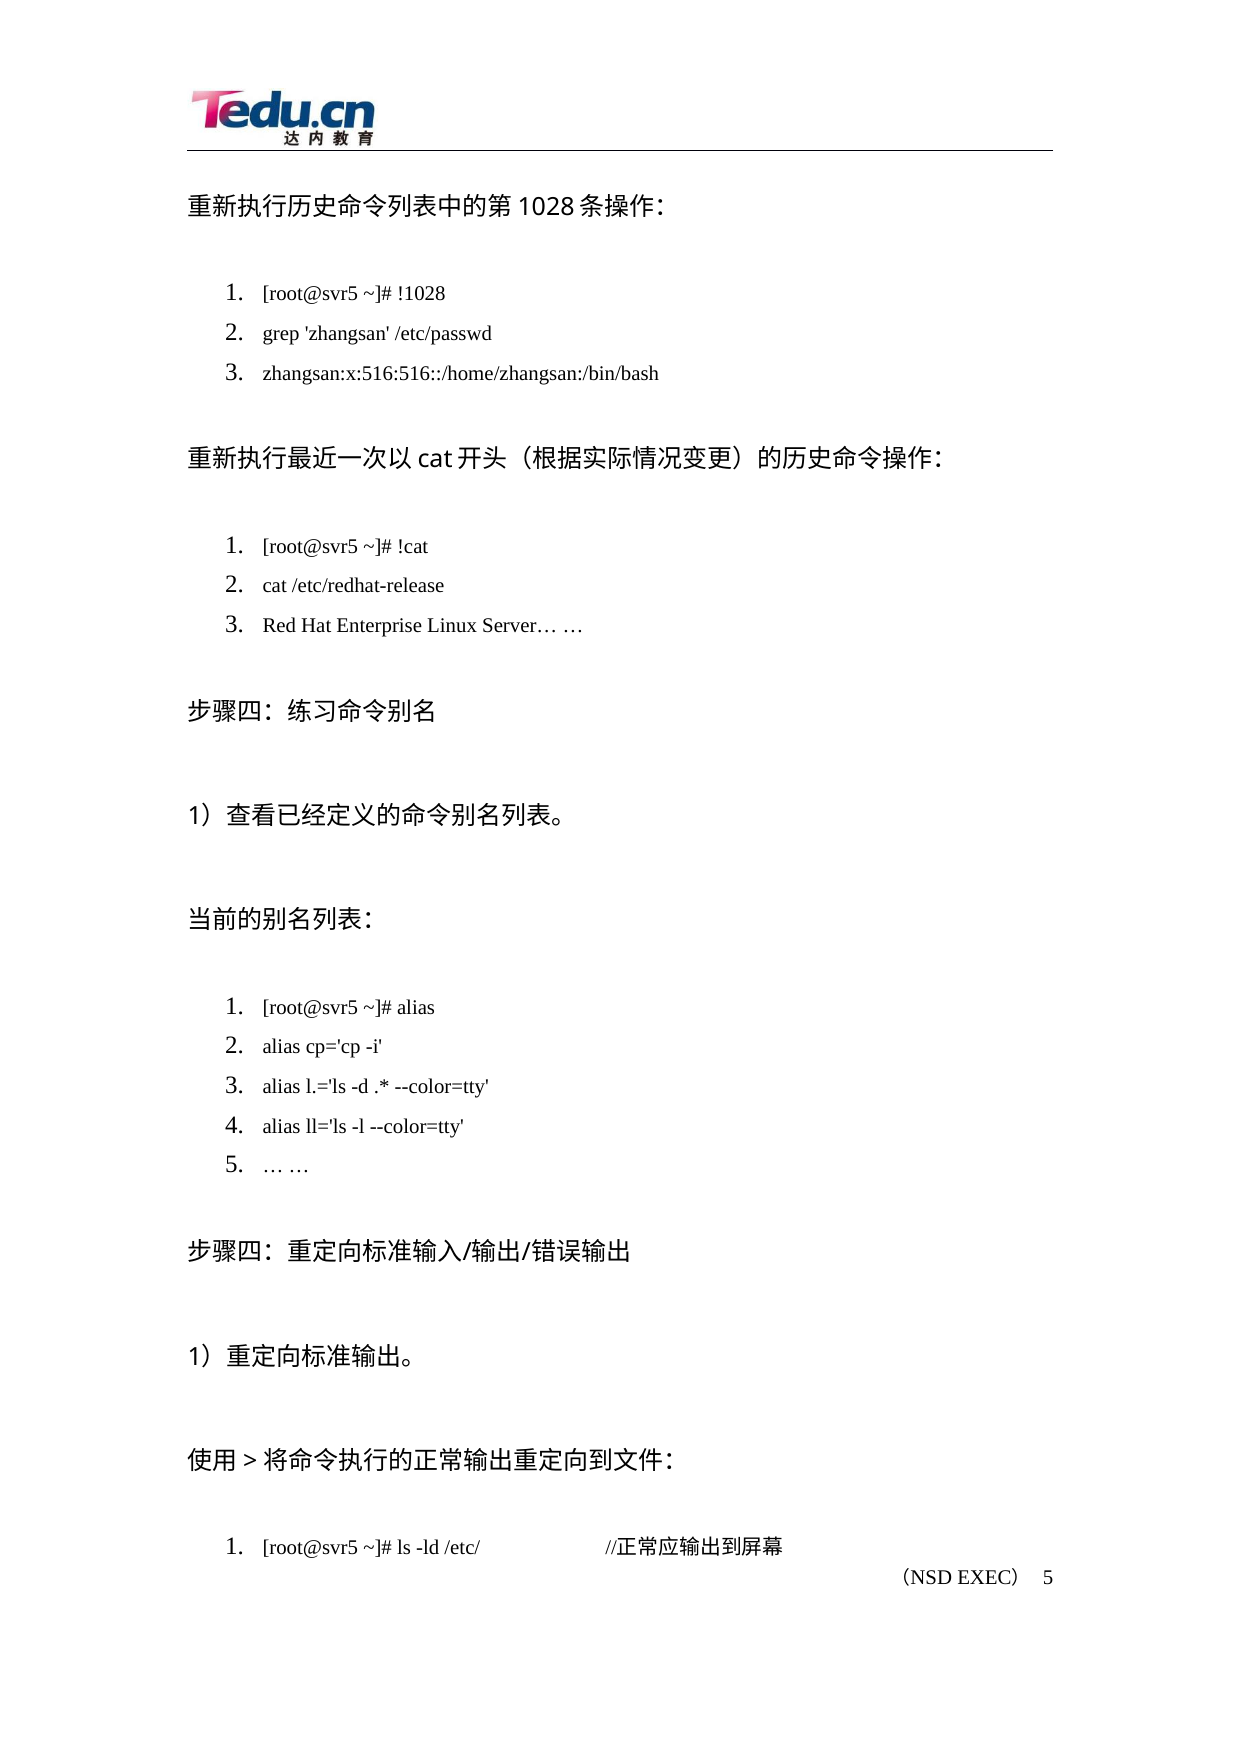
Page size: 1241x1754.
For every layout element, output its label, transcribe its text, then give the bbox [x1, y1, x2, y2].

list [root@svr5 ~]# alias [225, 988, 1053, 1022]
text 当前的别名列表： [187, 884, 1053, 952]
list Red Hat Enterprise Linux Server… … [225, 607, 1053, 641]
text 步骤四：重定向标准输入/输出/错误输出 [187, 1216, 1053, 1284]
text 1）重定向标准输出。 [187, 1320, 1053, 1388]
picture [187, 88, 379, 148]
list cat /etc/redhat-release [225, 567, 1053, 601]
list alias cp='cp -i' [225, 1028, 1053, 1062]
list alias ll='ls -l --color=tty' [225, 1107, 1053, 1141]
text 步骤四：练习命令别名 [187, 675, 1053, 743]
list … … [225, 1147, 1053, 1181]
text 重新执行最近一次以cat开头（根据实际情况变更）的历史命令操作： [187, 423, 1053, 491]
list alias l.='ls -d .* --color=tty' [225, 1068, 1053, 1102]
text 重新执行历史命令列表中的第1028条操作： [187, 170, 1053, 238]
list grep 'zhangsan' /etc/passwd [225, 314, 1053, 348]
list [root@svr5 ~]# !1028 [225, 275, 1053, 309]
list zhangsan:x:516:516::/home/zhangsan:/bin/bash [225, 354, 1053, 388]
list [root@svr5 ~]# ls -ld /etc/ //正常应输出到屏幕 [225, 1529, 1053, 1563]
text 使用 > 将命令执行的正常输出重定向到文件： [187, 1424, 1053, 1492]
text 1）查看已经定义的命令别名列表。 [187, 780, 1053, 848]
list [root@svr5 ~]# !cat [225, 527, 1053, 561]
